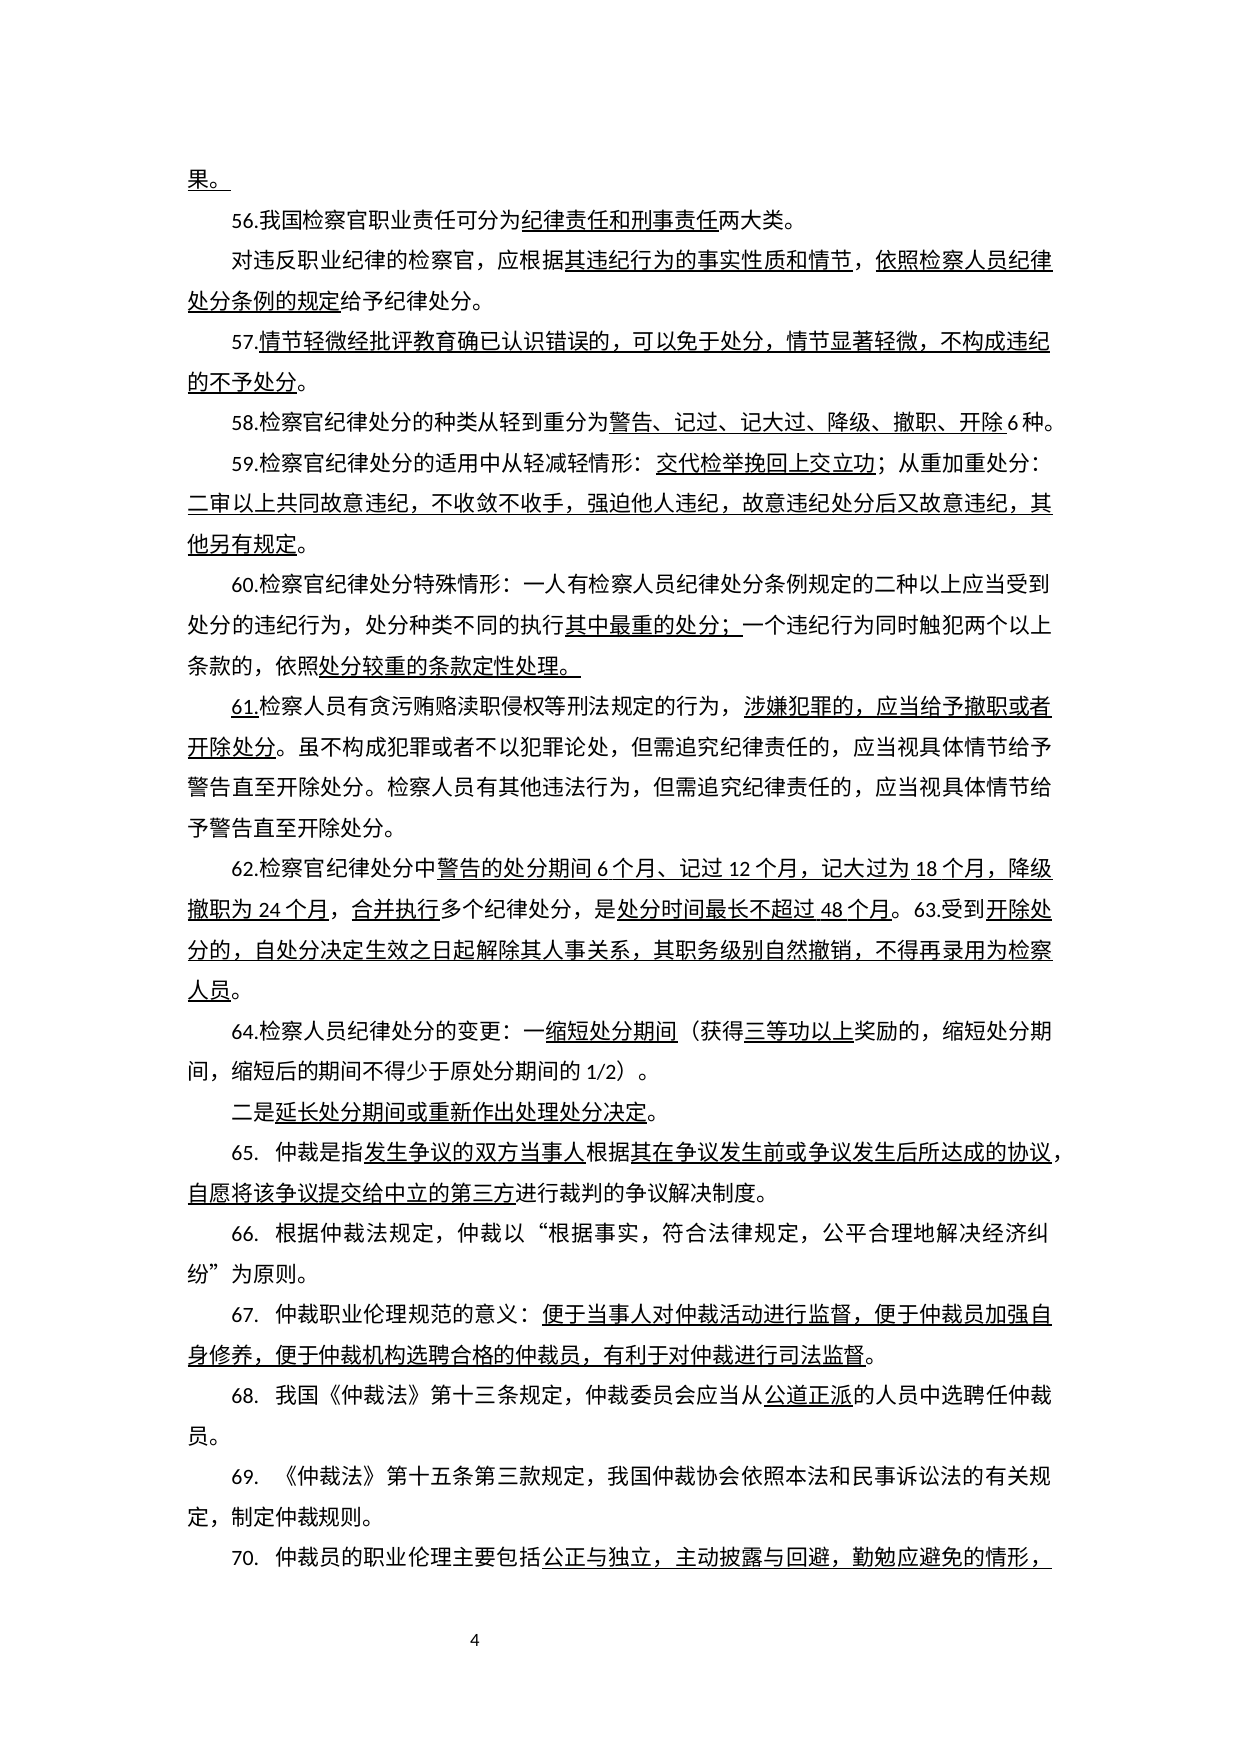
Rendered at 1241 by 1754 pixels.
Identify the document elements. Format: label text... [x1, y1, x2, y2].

text 64.检察人员纪律处分的变更：一缩短处分期间（获得三等功以上奖励的，缩短处分期间，缩短后的期间不得少于原处分期间的1/2）。 [187, 1013, 1053, 1086]
text 56.我国检察官职业责任可分为纪律责任和刑事责任两大类。 [187, 202, 1053, 235]
text 62.检察官纪律处分中警告的处分期间6个月、记过12个月，记大过为18个月，降级撤职为24个月，合并执行多个纪律处分，是处分时间最长不超过48个月。63.受到开除处分的，自处分决定生效之日起解除其人事关系，其职务级别自然撤销，不得再录用为检察人员。 [187, 961, 1053, 1005]
text 59.检察官纪律处分的适用中从轻减轻情形：交代检举挽回上交立功；从重加重处分：二审以上共同故意违纪，不收敛不收手，强迫他人违纪，故意违纪处分后又故意违纪，其他另有规定。 [187, 445, 1053, 514]
list 我国《仲裁法》第十三条规定，仲裁委员会应当从公道正派的人员中选聘任仲裁员。 [187, 1378, 1053, 1451]
text 61.检察人员有贪污贿赂渎职侵权等刑法规定的行为，涉嫌犯罪的，应当给予撤职或者开除处分。虽不构成犯罪或者不以犯罪论处，但需追究纪律责任的，应当视具体情节给予警告直至开除处分。检察人员有其他违法行为，但需追究纪律责任的，应当视具体情节给予警告直至开除处分。 [187, 689, 1053, 843]
text 对违反职业纪律的检察官，应根据其违纪行为的事实性质和情节，依照检察人员纪律处分条例的规定给予纪律处分。 [187, 243, 1053, 316]
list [187, 1540, 1053, 1572]
text 60.检察官纪律处分特殊情形：一人有检察人员纪律处分条例规定的二种以上应当受到处分的违纪行为，处分种类不同的执行其中最重的处分；一个违纪行为同时触犯两个以上条款的，依照处分较重的条款定性处理。 [187, 567, 1053, 681]
list 根据仲裁法规定，仲裁以“根据事实，符合法律规定，公平合理地解决经济纠纷”为原则。 [187, 1216, 1053, 1289]
text 二是延长处分期间或重新作出处理处分决定。 [187, 1094, 1053, 1127]
list 仲裁职业伦理规范的意义：便于当事人对仲裁活动进行监督，便于仲裁员加强自身修养，便于仲裁机构选聘合格的仲裁员，有利于对仲裁进行司法监督。 [187, 1297, 1053, 1370]
text 62.检察官纪律处分中警告的处分期间6个月、记过12个月，记大过为18个月，降级撤职为24个月，合并执行多个纪律处分，是处分时间最长不超过48个月。63.受到开除处分的，自处分决定生效之日起解除其人事关系，其职务级别自然撤销，不得再录用为检察人员。 [187, 851, 1053, 960]
text 57.情节轻微经批评教育确已认识错误的，可以免于处分，情节显著轻微，不构成违纪的不予处分。 [187, 324, 1053, 397]
list 《仲裁法》第十五条第三款规定，我国仲裁协会依照本法和民事诉讼法的有关规定，制定仲裁规则。 [187, 1459, 1053, 1532]
text 59.检察官纪律处分的适用中从轻减轻情形：交代检举挽回上交立功；从重加重处分：二审以上共同故意违纪，不收敛不收手，强迫他人违纪，故意违纪处分后又故意违纪，其他另有规定。 [187, 515, 1053, 559]
text 58.检察官纪律处分的种类从轻到重分为警告、记过、记大过、降级、撤职、开除6种。 [187, 405, 1053, 437]
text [187, 162, 1053, 194]
list 仲裁是指发生争议的双方当事人根据其在争议发生前或争议发生后所达成的协议，自愿将该争议提交给中立的第三方进行裁判的争议解决制度。 [187, 1135, 1053, 1208]
